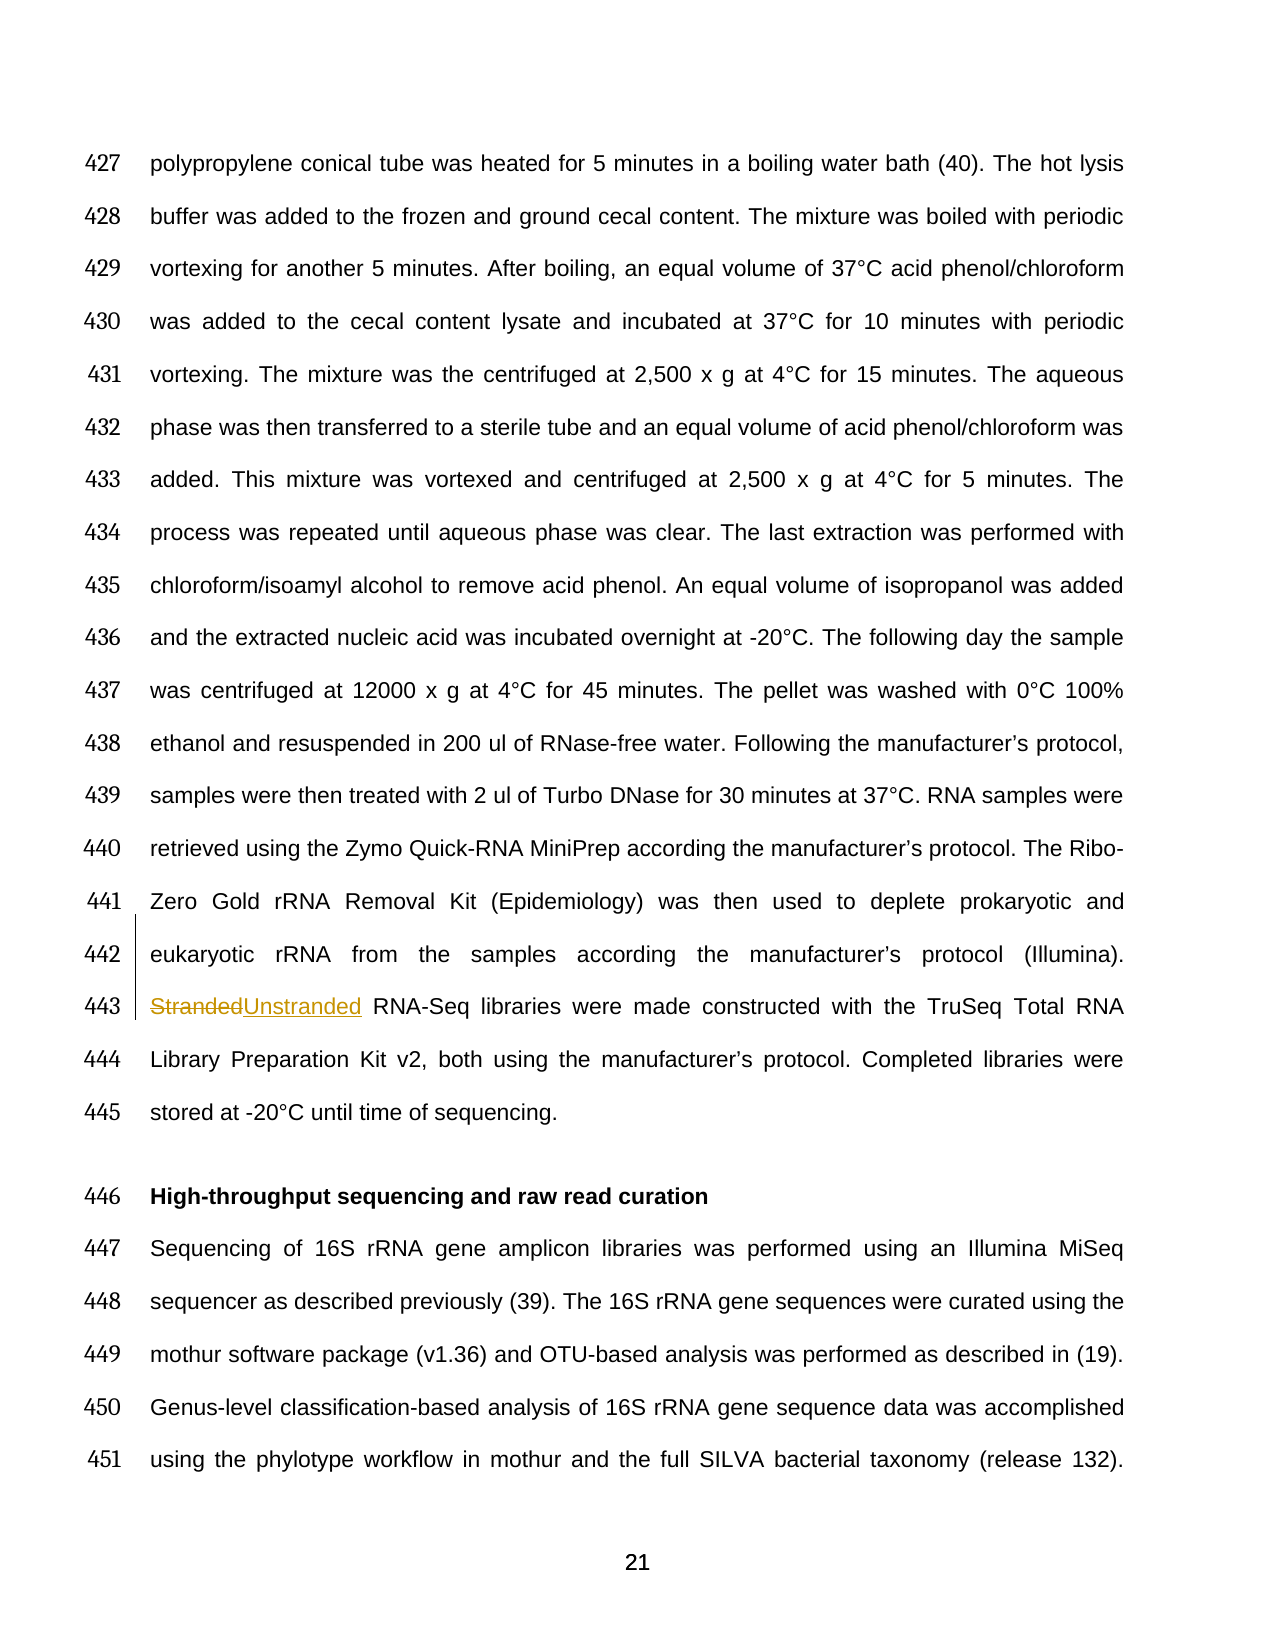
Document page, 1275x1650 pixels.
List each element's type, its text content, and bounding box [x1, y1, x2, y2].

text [150, 1235, 1125, 1473]
subtitle High-throughput sequencing and raw read curation [150, 1183, 1125, 1209]
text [150, 150, 1125, 1125]
